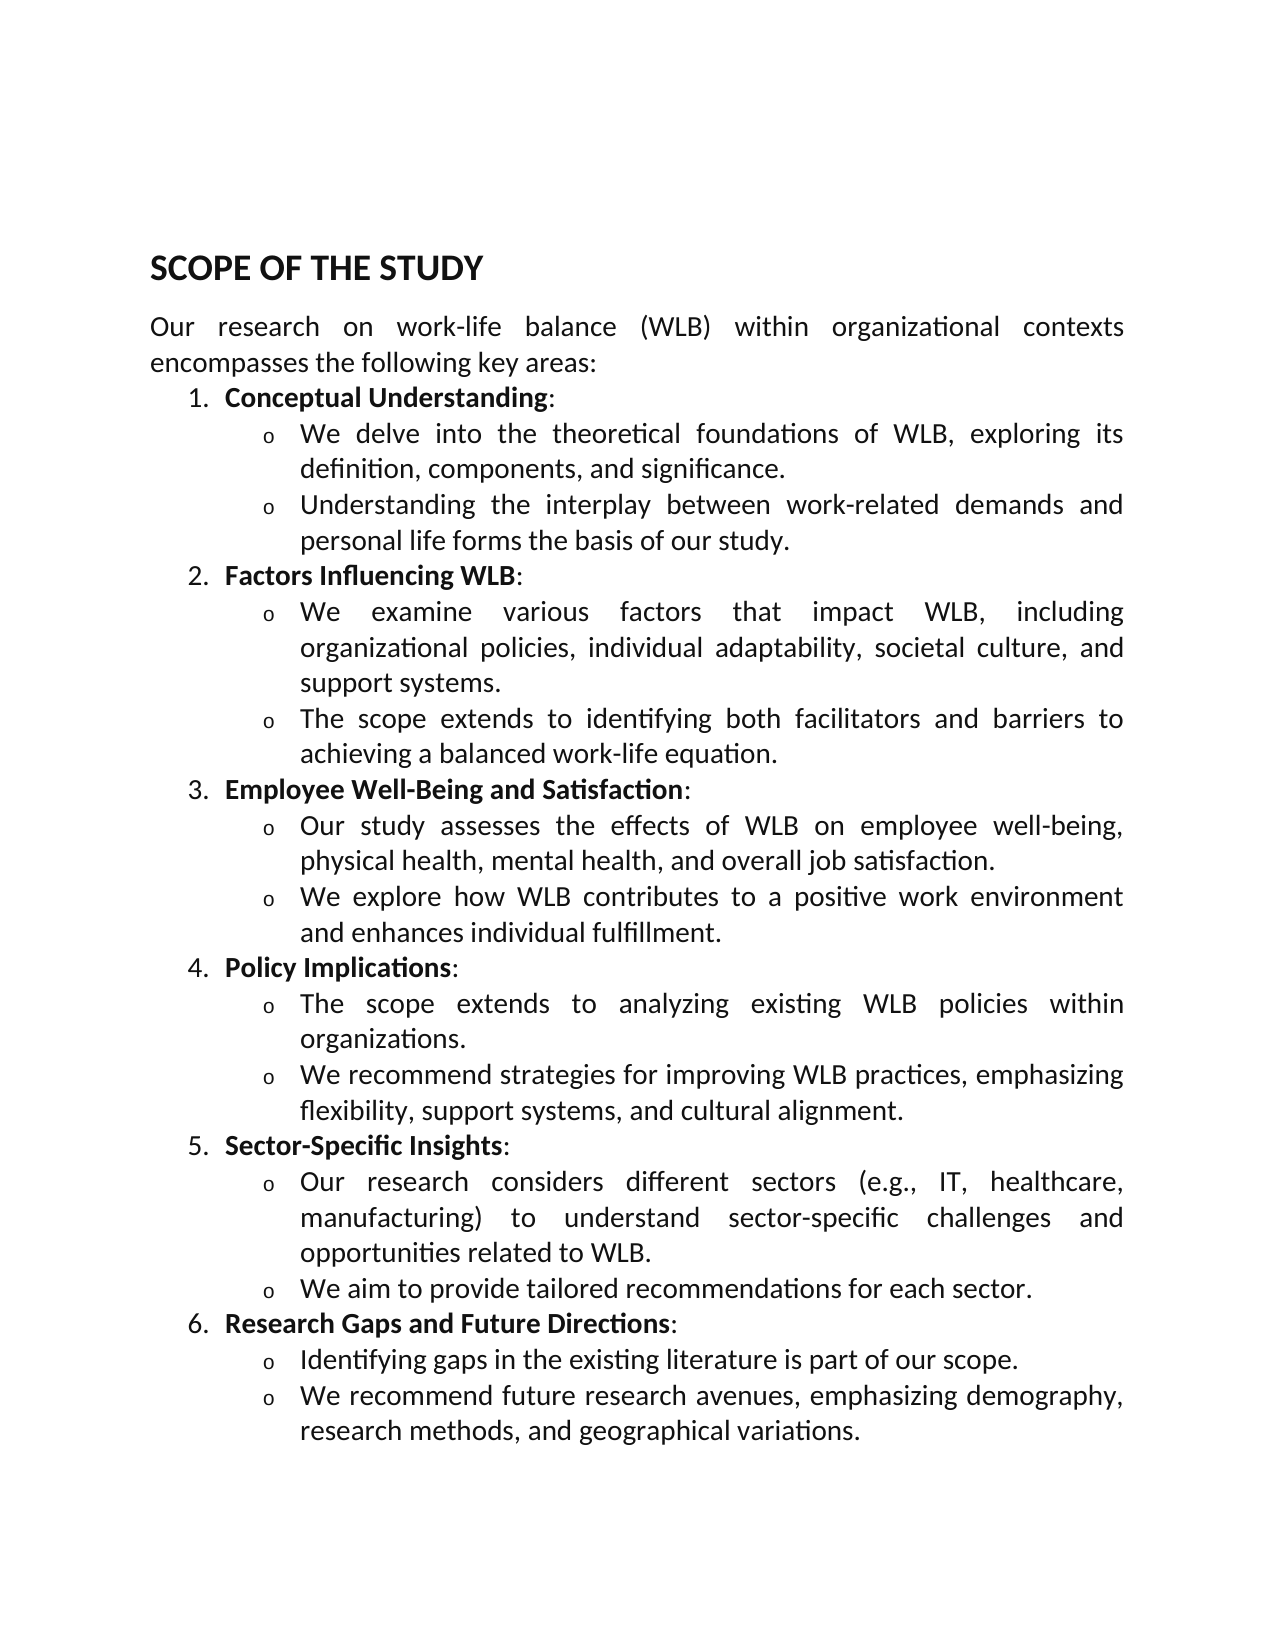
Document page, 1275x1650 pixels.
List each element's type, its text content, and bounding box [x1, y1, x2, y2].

list We aim to provide tailored recommendations for each sector. [262, 1270, 1125, 1306]
list Our research considers different sectors (e.g., IT, healthcare, manufacturing) to understand sector-specific challenges and opportunities related to WLB. [262, 1163, 1125, 1270]
list Understanding the interplay between work-related demands and personal life forms the basis of our study. [262, 486, 1125, 557]
list Conceptual Understanding: [187, 379, 1125, 415]
list We recommend future research avenues, emphasizing demography, research methods, and geographical variations. [262, 1377, 1125, 1448]
list Policy Implications: [187, 949, 1125, 985]
list Sector-Specific Insights: [187, 1127, 1125, 1163]
list We explore how WLB contributes to a positive work environment and enhances individual fulfillment. [262, 878, 1125, 949]
list The scope extends to analyzing existing WLB policies within organizations. [262, 985, 1125, 1056]
text SCOPE OF THE STUDY [150, 243, 1125, 289]
list We examine various factors that impact WLB, including organizational policies, individual adaptability, societal culture, and support systems. [262, 593, 1125, 700]
list We recommend strategies for improving WLB practices, emphasizing flexibility, support systems, and cultural alignment. [262, 1056, 1125, 1127]
list Factors Influencing WLB: [187, 557, 1125, 593]
list Research Gaps and Future Directions: [187, 1306, 1125, 1341]
text Our research on work-life balance (WLB) within organizational contexts encompasses the following key areas: [150, 308, 1125, 379]
list We delve into the theoretical foundations of WLB, exploring its definition, components, and significance. [262, 415, 1125, 486]
list Identifying gaps in the existing literature is part of our scope. [262, 1341, 1125, 1377]
list The scope extends to identifying both facilitators and barriers to achieving a balanced work-life equation. [262, 700, 1125, 771]
list Our study assesses the effects of WLB on employee well-being, physical health, mental health, and overall job satisfaction. [262, 807, 1125, 878]
list Employee Well-Being and Satisfaction: [187, 771, 1125, 807]
